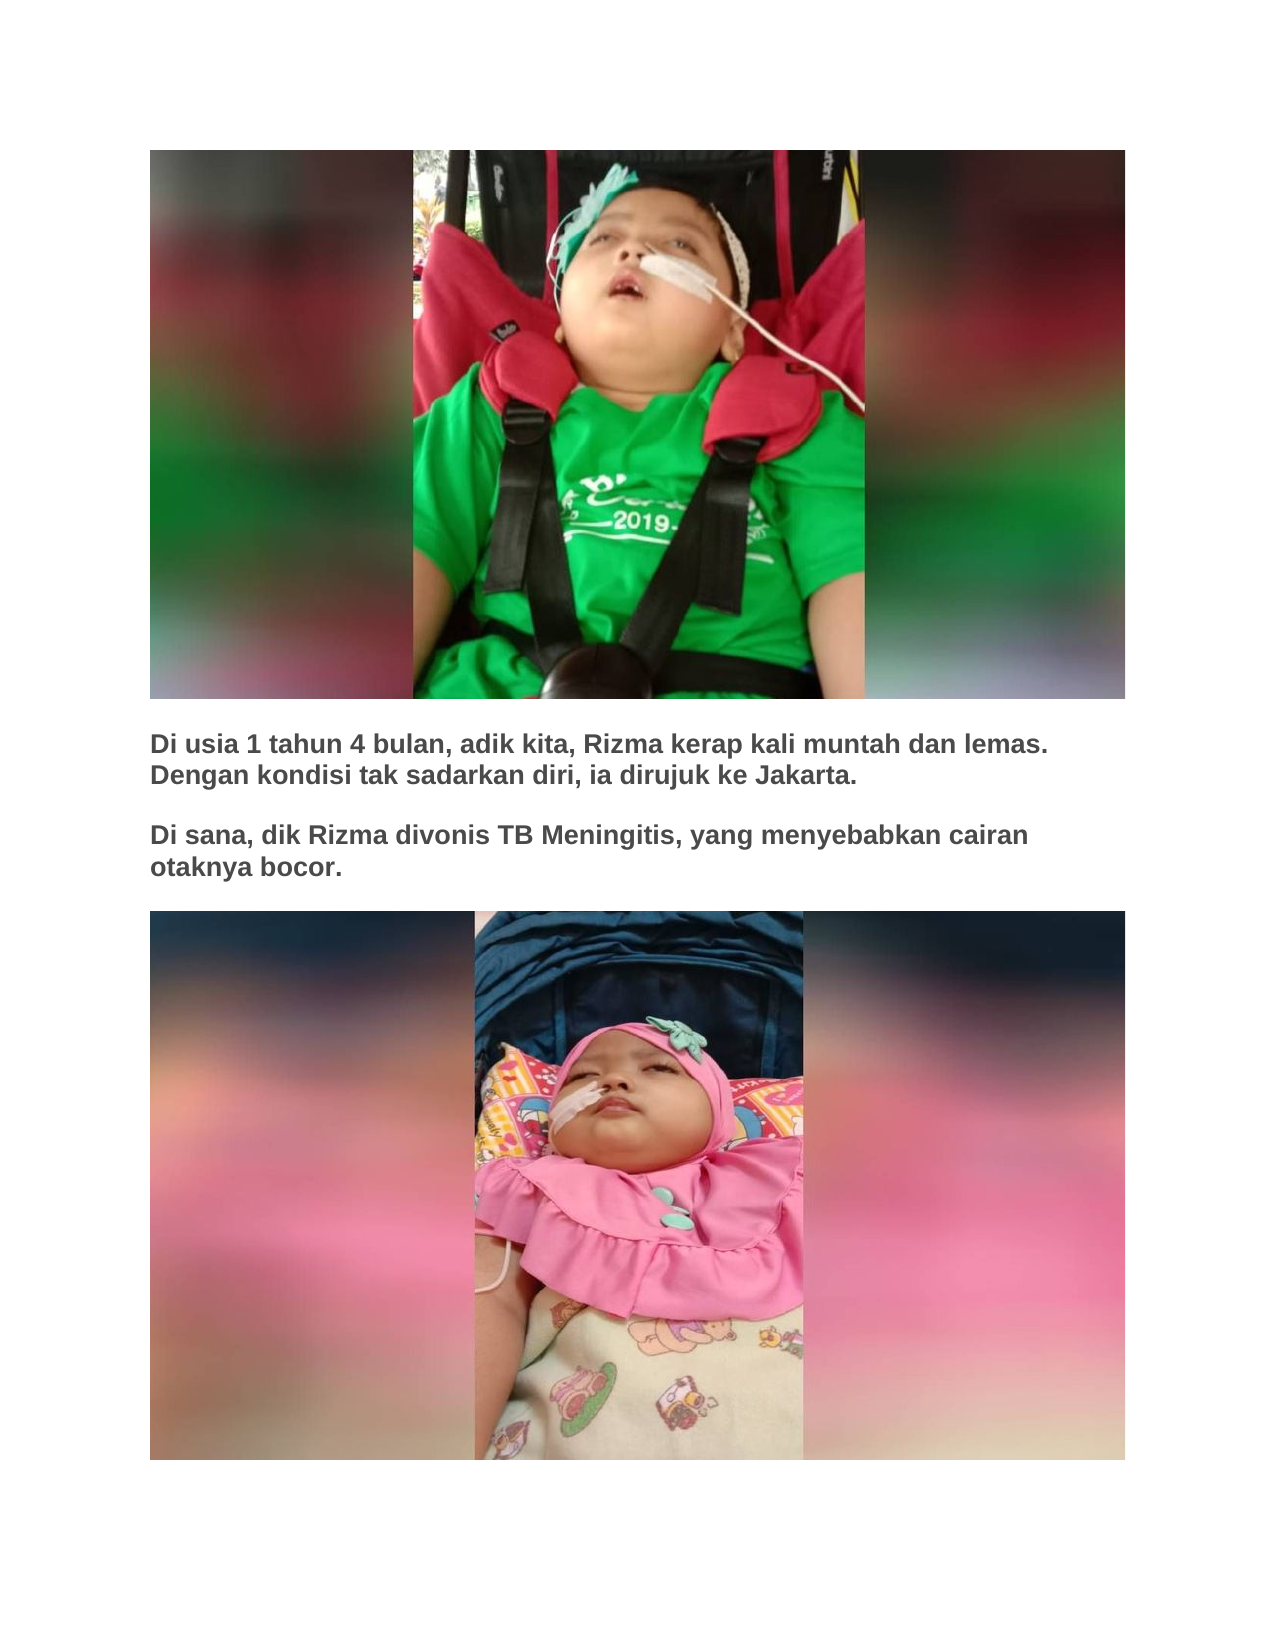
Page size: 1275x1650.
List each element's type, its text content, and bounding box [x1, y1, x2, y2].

text Di usia 1 tahun 4 bulan, adik kita, Rizma kerap kali muntah dan lemas. Dengan kondisi tak sadarkan diri, ia dirujuk ke Jakarta. [150, 728, 1125, 790]
text Di sana, dik Rizma divonis TB Meningitis, yang menyebabkan cairan otaknya bocor. [150, 819, 1125, 882]
picture [150, 911, 1125, 1460]
picture [150, 150, 1125, 699]
